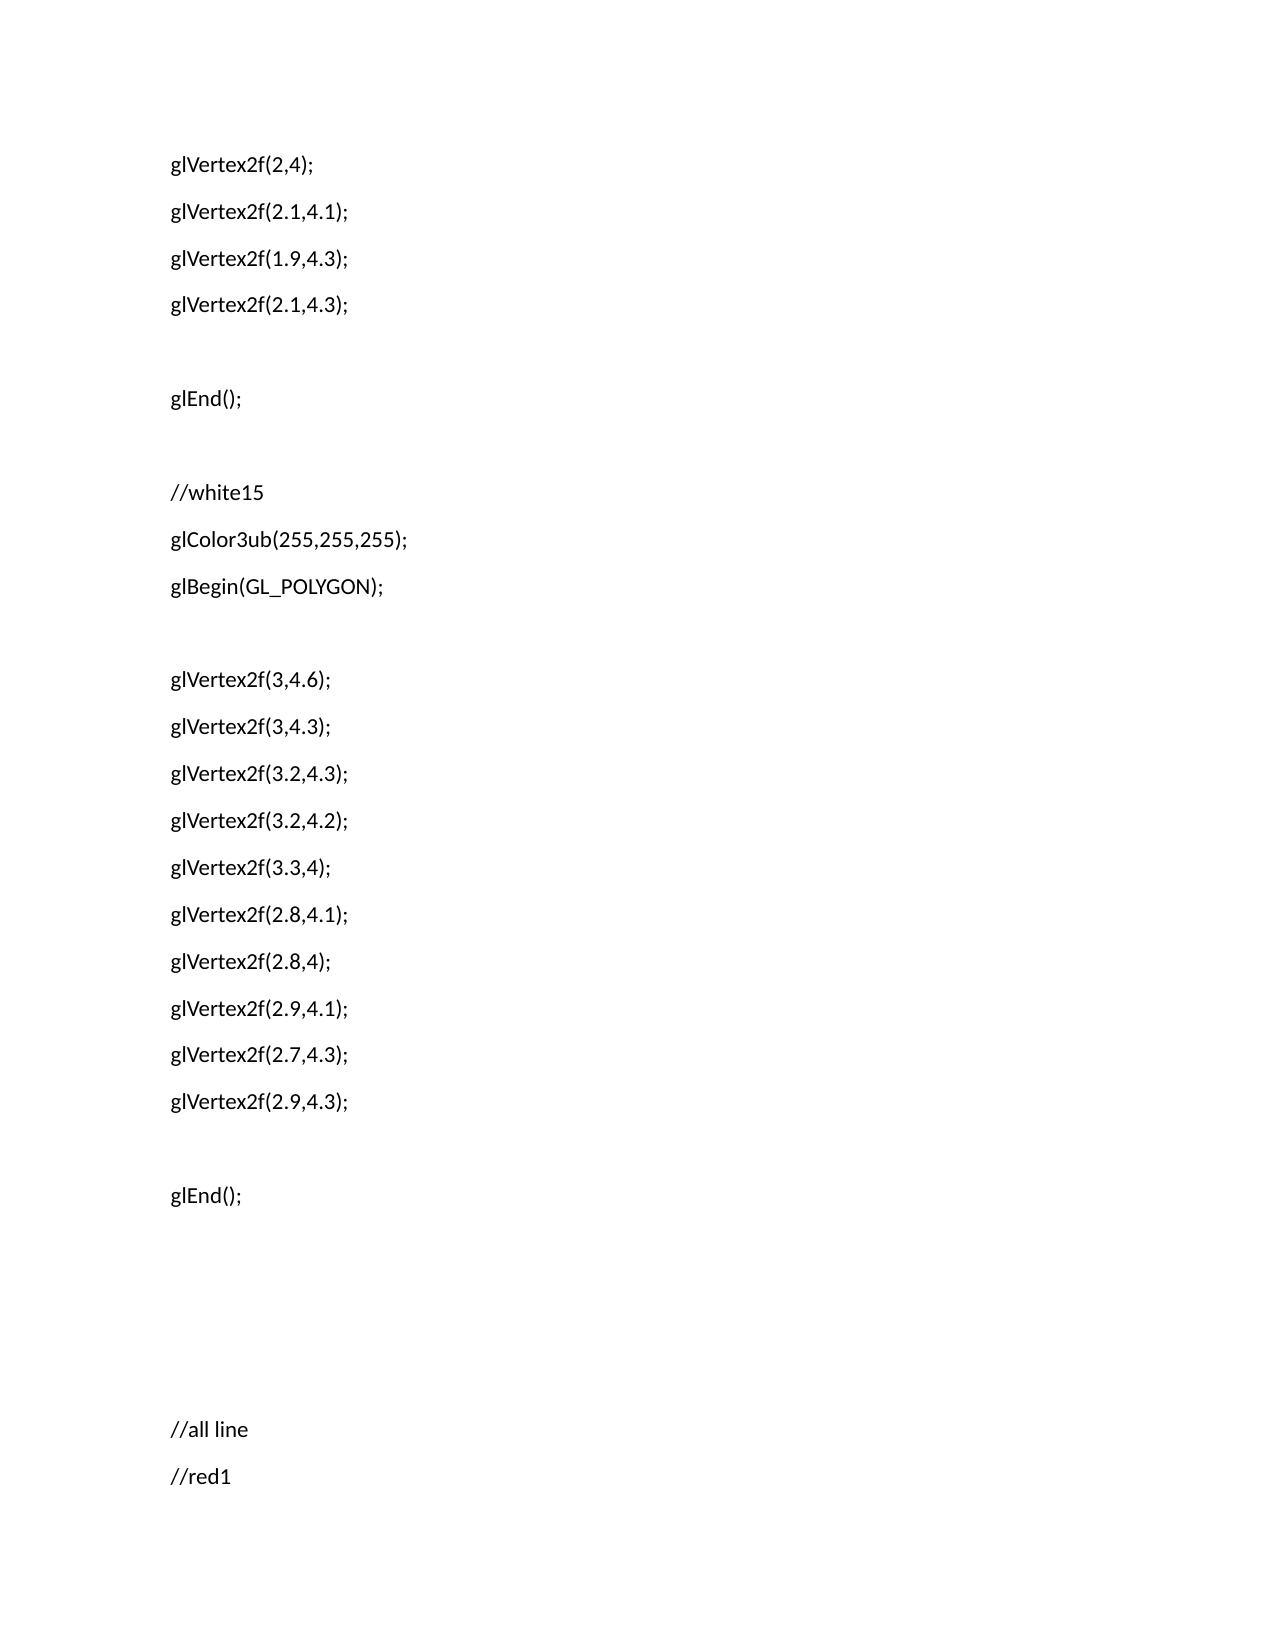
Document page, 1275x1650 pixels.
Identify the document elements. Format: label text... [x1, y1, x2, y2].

text glVertex2f(3.2,4.2); [150, 806, 1125, 834]
text glVertex2f(3,4.6); [150, 666, 1125, 694]
text glVertex2f(2.1,4.1); [150, 197, 1125, 225]
text glVertex2f(2.1,4.3); [150, 291, 1125, 319]
text glVertex2f(3,4.3); [150, 712, 1125, 741]
text //all line [150, 1416, 1125, 1444]
text glVertex2f(2.9,4.3); [150, 1087, 1125, 1116]
text glVertex2f(2,4); [150, 150, 1125, 178]
text glVertex2f(2.9,4.1); [150, 994, 1125, 1022]
text glBegin(GL_POLYGON); [150, 572, 1125, 600]
text //white15 [150, 478, 1125, 506]
text glVertex2f(2.7,4.3); [150, 1041, 1125, 1069]
text glEnd(); [150, 384, 1125, 412]
text //red1 [150, 1462, 1125, 1491]
text glVertex2f(3.3,4); [150, 853, 1125, 881]
text glColor3ub(255,255,255); [150, 525, 1125, 553]
text glVertex2f(3.2,4.3); [150, 759, 1125, 787]
text glVertex2f(2.8,4); [150, 947, 1125, 975]
text glVertex2f(2.8,4.1); [150, 900, 1125, 928]
text glVertex2f(1.9,4.3); [150, 244, 1125, 272]
text glEnd(); [150, 1181, 1125, 1209]
